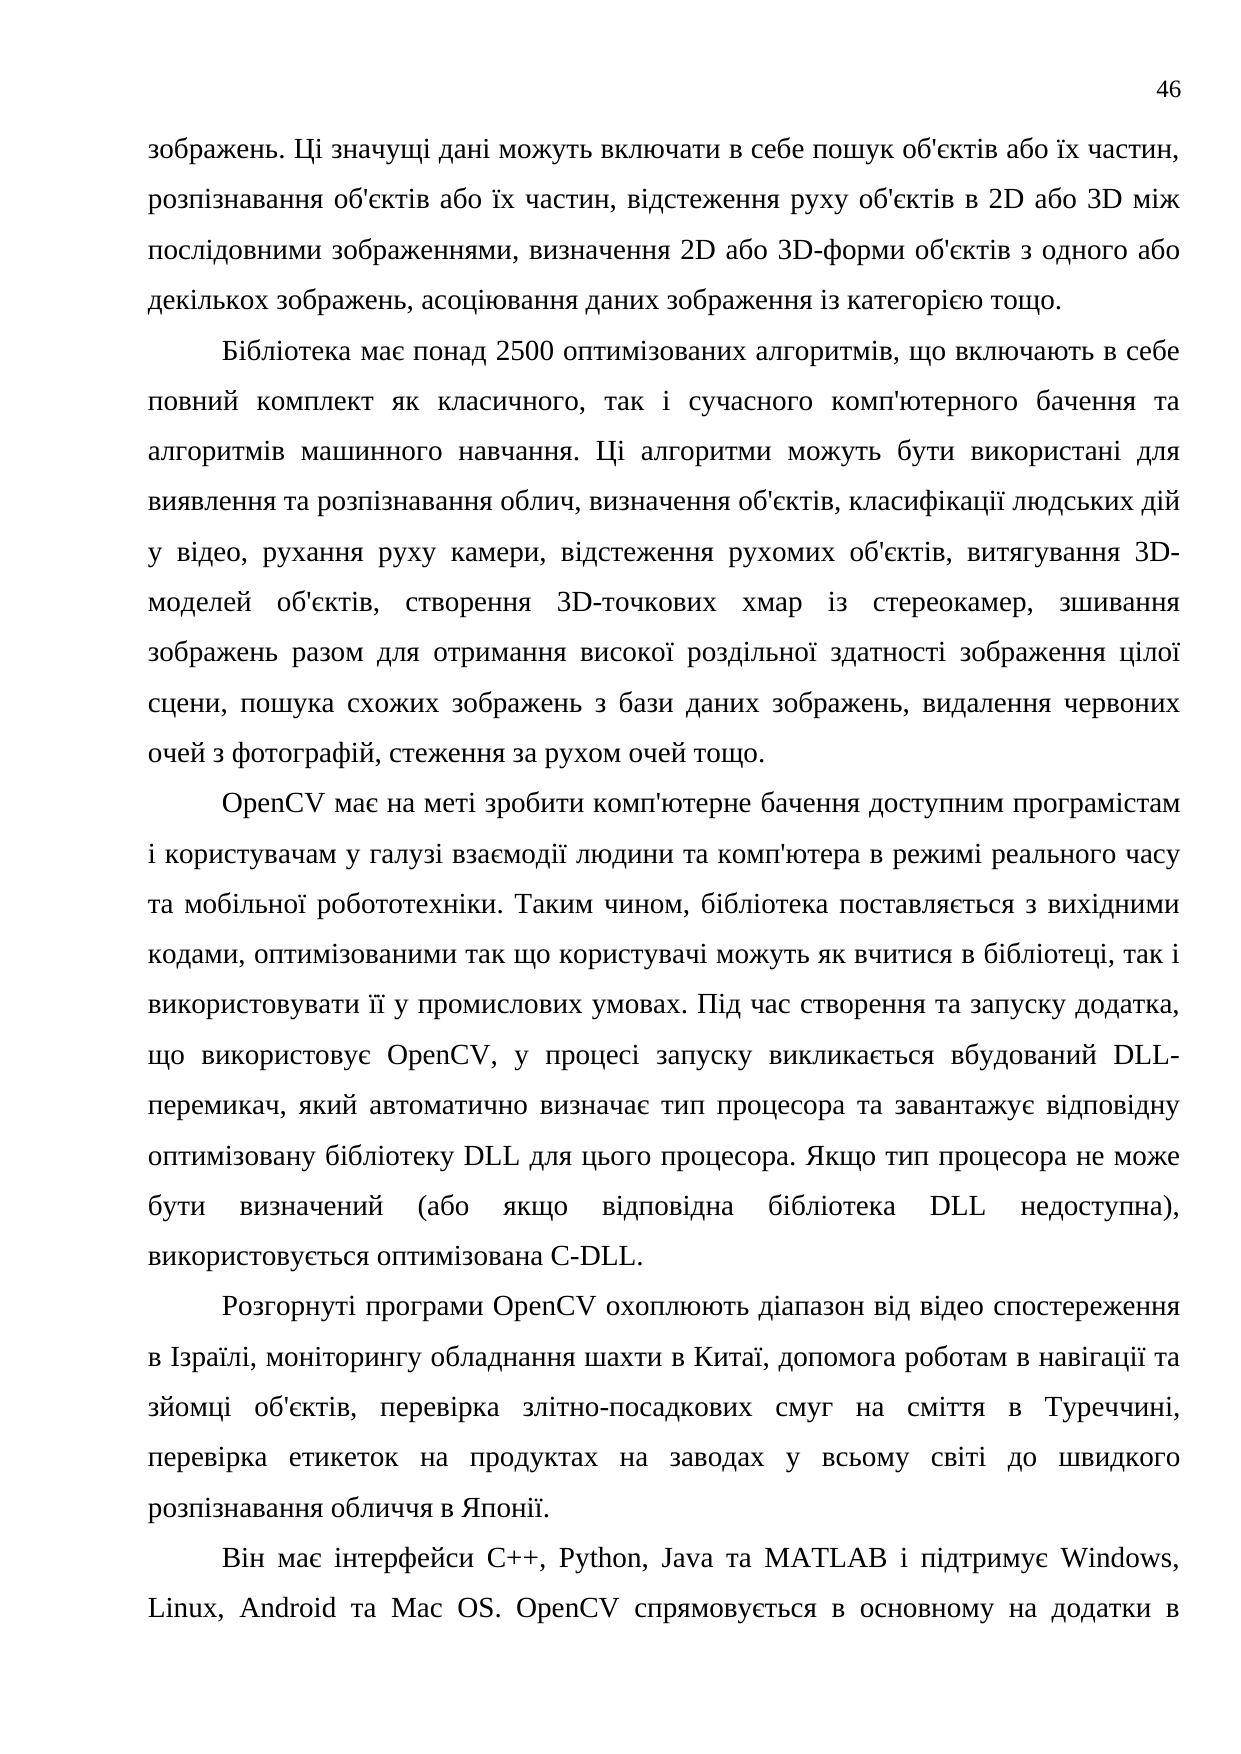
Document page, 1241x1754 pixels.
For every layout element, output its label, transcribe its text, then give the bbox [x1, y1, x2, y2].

text OpenCV має на меті зробити комп'ютерне бачення доступним програмістам і користувачам у галузі взаємодії людини та комп'ютера в режимі реального часу та мобільної робототехніки. Таким чином, бібліотека поставляється з вихідними кодами, оптимізованими так що користувачі можуть як вчитися в бібліотеці, так і використовувати її у промислових умовах. Під час створення та запуску додатка, що використовує OpenCV, у процесі запуску викликається вбудований DLL-перемикач, який автоматично визначає тип процесора та завантажує відповідну оптимізовану бібліотеку DLL для цього процесора. Якщо тип процесора не може бути визначений (або якщо відповідна бібліотека DLL недоступна), використовується оптимізована C-DLL. [148, 785, 1181, 1272]
text Бібліотека має понад 2500 оптимізованих алгоритмів, що включають в себе повний комплект як класичного, так і сучасного комп'ютерного бачення та алгоритмів машинного навчання. Ці алгоритми можуть бути використані для виявлення та розпізнавання облич, визначення об'єктів, класифікації людських дій у відео, рухання руху камери, відстеження рухомих об'єктів, витягування 3D-моделей об'єктів, створення 3D-точкових хмар із стереокамер, зшивання зображень разом для отримання високої роздільної здатності зображення цілої сцени, пошука схожих зображень з бази даних зображень, видалення червоних очей з фотографій, стеження за рухом очей тощо. [148, 333, 1181, 769]
text Розгорнуті програми OpenCV охоплюють діапазон від відео спостереження в Ізраїлі, моніторингу обладнання шахти в Китаї, допомога роботам в навігації та зйомці об'єктів, перевірка злітно-посадкових смуг на сміття в Туреччині, перевірка етикеток на продуктах на заводах у всьому світі до швидкого розпізнавання обличчя в Японії. [148, 1288, 1181, 1523]
